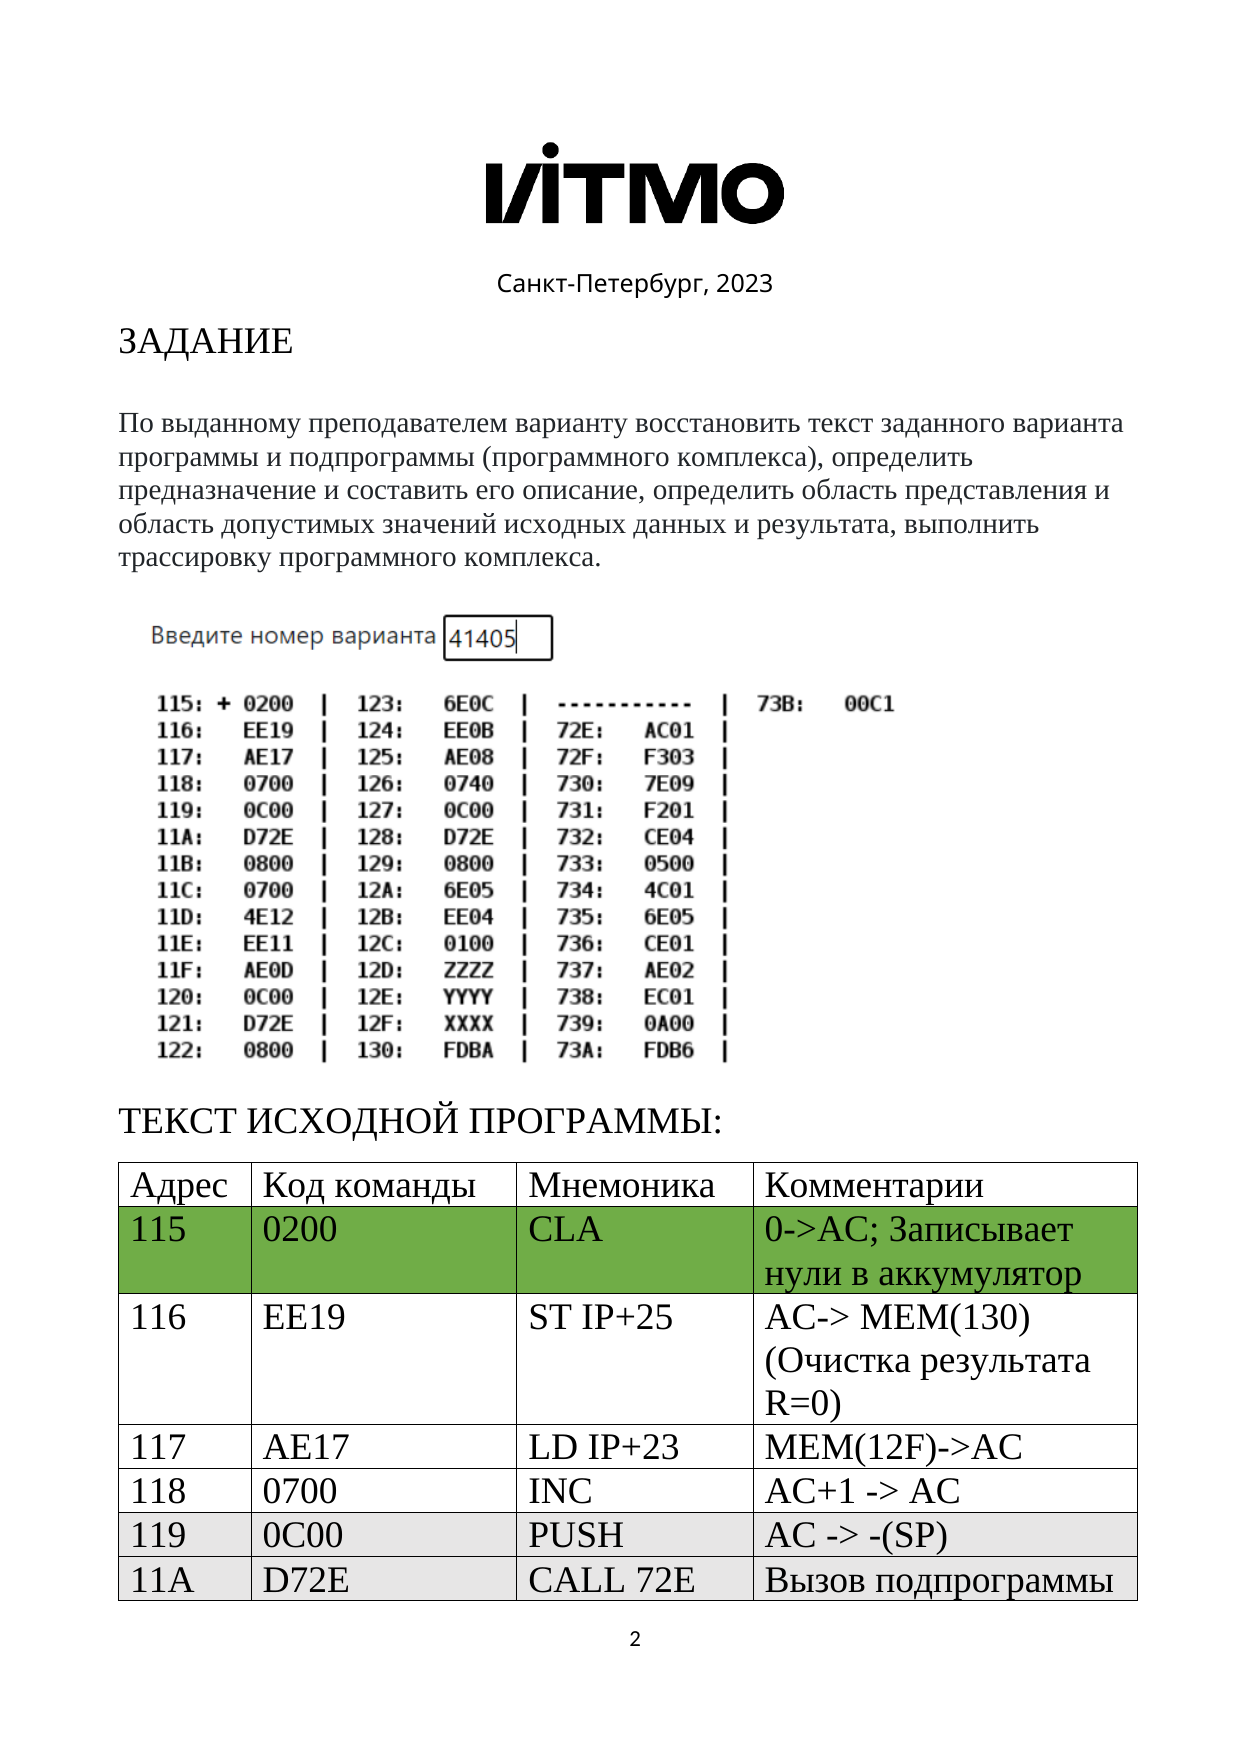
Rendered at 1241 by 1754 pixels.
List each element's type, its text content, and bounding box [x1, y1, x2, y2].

table_cell D72E [252, 1557, 516, 1600]
text ТЕКСТ ИСХОДНОЙ ПРОГРАММЫ: [118, 1098, 1152, 1142]
table_cell 119 [119, 1513, 251, 1556]
table_cell CALL 72E [517, 1557, 753, 1600]
text Санкт-Петербург, 2023 [118, 266, 1152, 299]
table_cell AE17 [252, 1425, 516, 1468]
table_cell ST IP+25 [517, 1294, 753, 1423]
table_header Код команды [252, 1163, 516, 1206]
table_cell 0200 [252, 1207, 516, 1293]
table_cell AC -> -(SP) [754, 1513, 1137, 1556]
picture [471, 118, 798, 247]
table_cell INC [517, 1469, 753, 1512]
table_cell AC+1 -> AC [754, 1469, 1137, 1512]
table_header Адрес [119, 1163, 251, 1206]
table_cell Вызов подпрограммы [754, 1557, 1137, 1600]
table_cell 118 [119, 1469, 251, 1512]
table_cell 0700 [252, 1469, 516, 1512]
table_cell EE19 [252, 1294, 516, 1423]
table_cell 115 [119, 1207, 251, 1293]
table_cell 11A [119, 1557, 251, 1600]
table_cell PUSH [517, 1513, 753, 1556]
table_cell 0C00 [252, 1513, 516, 1556]
table_cell 0->AC; Записывает нули в аккумулятор [754, 1207, 1137, 1293]
text ЗАДАНИЕ По выданному преподавателем варианту восстановить текст заданного варианта программы и подпрограммы (программного комплекса), определить предназначение и составить его описание, определить область представления и область допустимых значений исходных данных и результата, выполнить трассировку программного комплекса. [118, 319, 1152, 573]
table_cell 116 [119, 1294, 251, 1423]
table_cell LD IP+23 [517, 1425, 753, 1468]
table_cell 117 [119, 1425, 251, 1468]
table_cell AC-> MEM(130) (Очистка результата R=0) [754, 1294, 1137, 1423]
picture [118, 602, 965, 1080]
table_cell MEM(12F)->AC [754, 1425, 1137, 1468]
table_header Мнемоника [517, 1163, 753, 1206]
table_cell CLA [517, 1207, 753, 1293]
table_header Комментарии [754, 1163, 1137, 1206]
